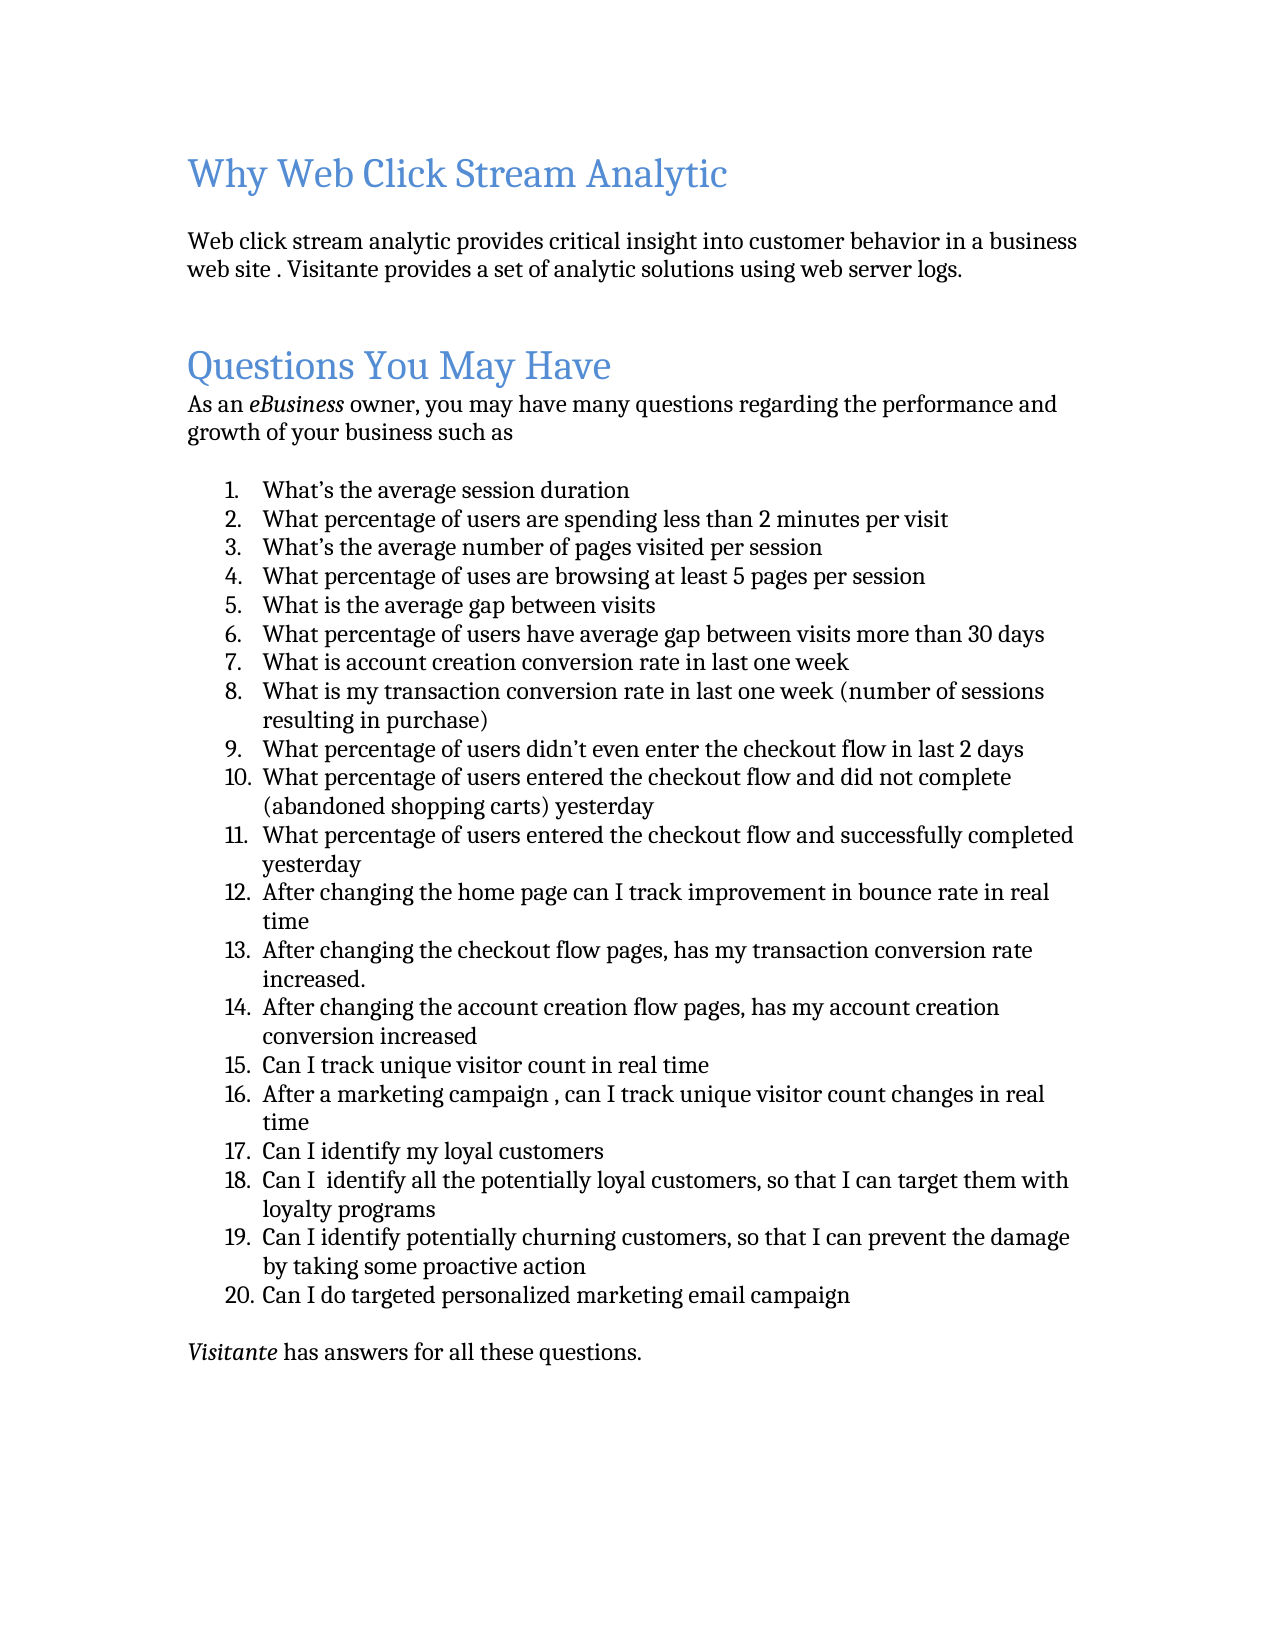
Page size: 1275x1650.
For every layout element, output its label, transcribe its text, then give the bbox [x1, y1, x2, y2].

list What percentage of users have average gap between visits more than 30 days [225, 619, 1087, 648]
text As an eBusiness owner, you may have many questions regarding the performance and growth of your business such as [187, 389, 1087, 447]
list After changing the home page can I track improvement in bounce rate in real time [225, 878, 1087, 936]
list Can I identify potentially churning customers, so that I can prevent the damage by taking some proactive action [225, 1223, 1087, 1281]
list Can I identify all the potentially loyal customers, so that I can target them with loyalty programs [225, 1166, 1087, 1223]
list What percentage of users are spending less than 2 minutes per visit [225, 504, 1087, 533]
list What’s the average number of pages visited per session [225, 533, 1087, 562]
list What is account creation conversion rate in last one week [225, 648, 1087, 677]
list After changing the account creation flow pages, has my account creation conversion increased [225, 993, 1087, 1051]
list Can I do targeted personalized marketing email campaign [225, 1281, 1087, 1309]
list What’s the average session duration [225, 476, 1087, 504]
list What percentage of users entered the checkout flow and did not complete (abandoned shopping carts) yesterday [225, 763, 1087, 821]
list After changing the checkout flow pages, has my transaction conversion rate increased. [225, 936, 1087, 993]
list What percentage of users didn’t even enter the checkout flow in last 2 days [225, 734, 1087, 763]
list What percentage of users entered the checkout flow and successfully completed yesterday [225, 821, 1087, 878]
text Questions You May Have [187, 342, 1087, 389]
list Can I track unique visitor count in real time [225, 1051, 1087, 1079]
list After a marketing campaign , can I track unique visitor count changes in real time [225, 1079, 1087, 1137]
list What is my transaction conversion rate in last one week (number of sessions resulting in purchase) [225, 677, 1087, 734]
text Visitante has answers for all these questions. [187, 1338, 1087, 1367]
list Can I identify my loyal customers [225, 1137, 1087, 1166]
list What percentage of uses are browsing at least 5 pages per session [225, 562, 1087, 591]
text Why Web Click Stream Analytic [187, 150, 1087, 198]
text Web click stream analytic provides critical insight into customer behavior in a business web site . Visitante provides a set of analytic solutions using web server logs. [187, 227, 1087, 284]
list What is the average gap between visits [225, 591, 1087, 619]
